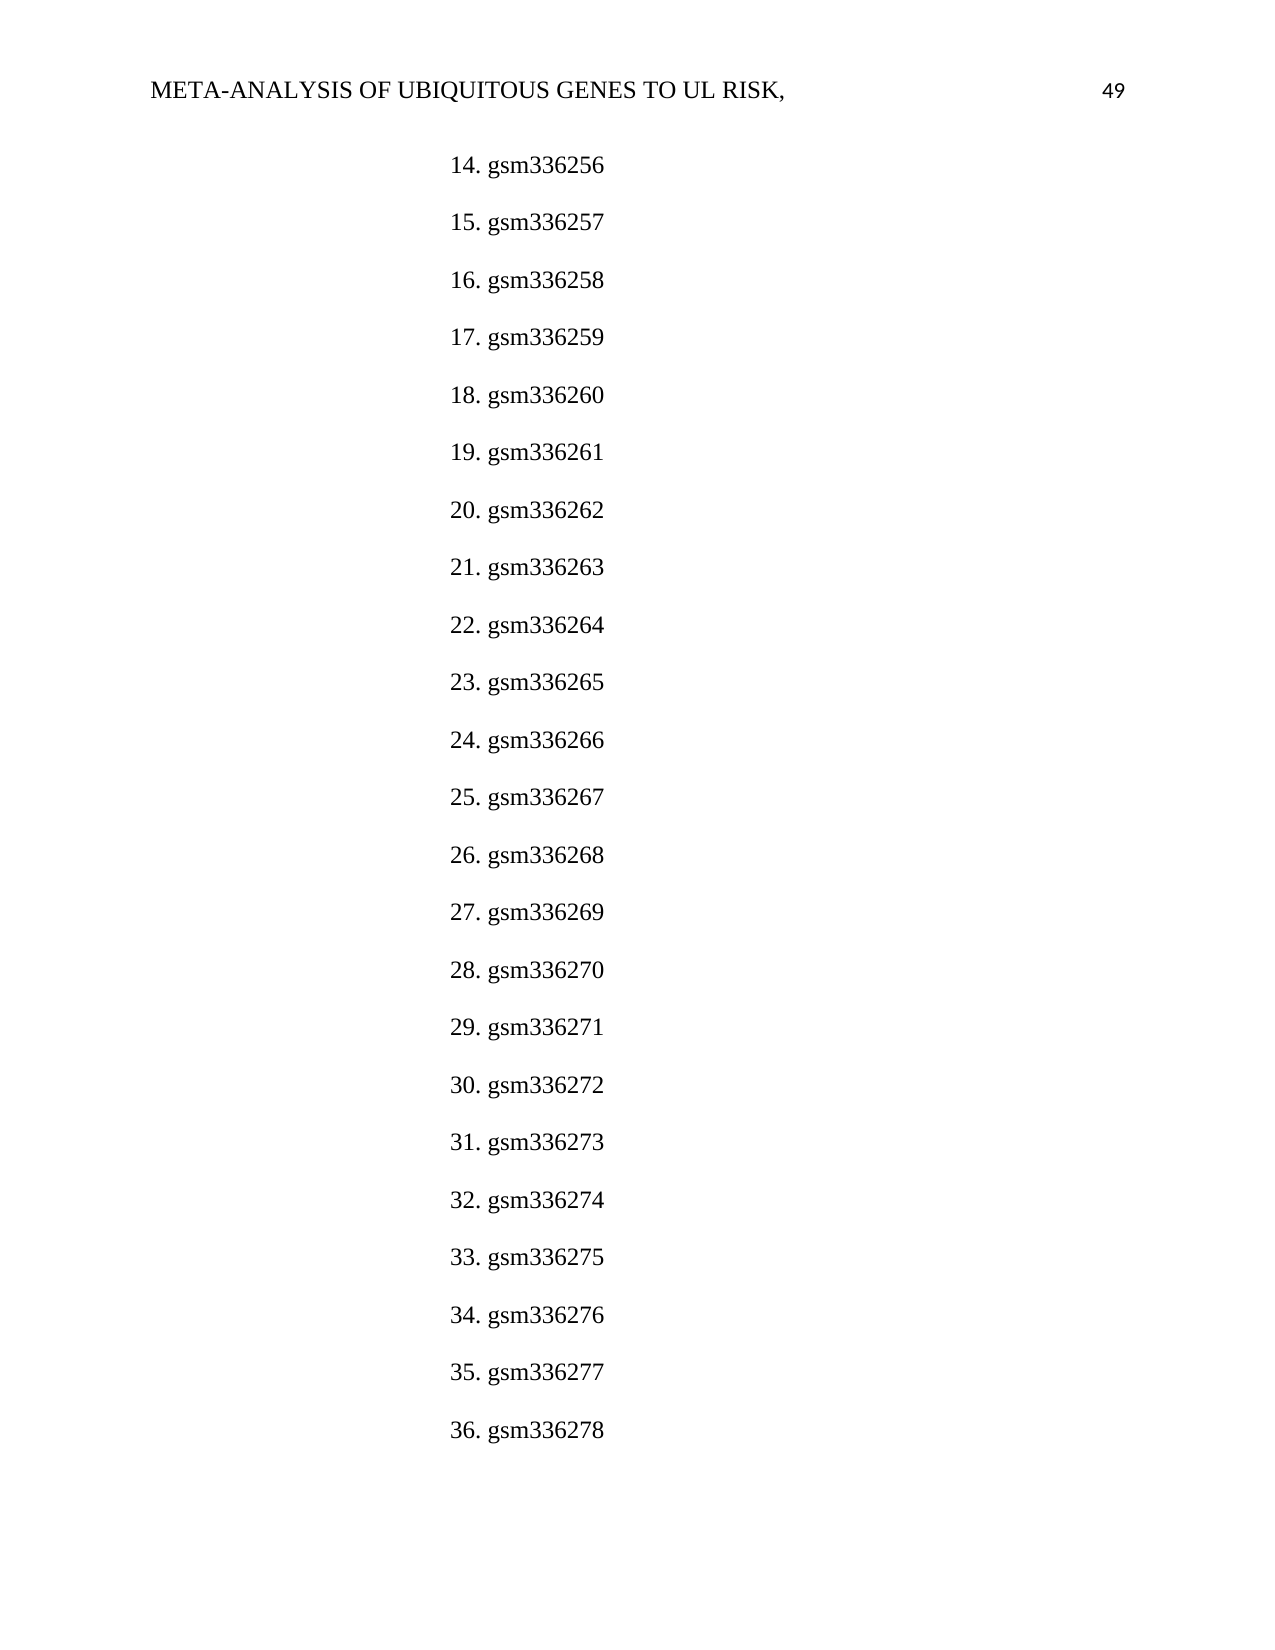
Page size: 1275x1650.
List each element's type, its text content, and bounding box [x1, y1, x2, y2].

list gsm336258 [450, 265, 1125, 294]
list gsm336266 [450, 725, 1125, 754]
list gsm336256 [450, 150, 1125, 179]
list gsm336262 [450, 495, 1125, 524]
list gsm336269 [450, 897, 1125, 926]
list gsm336264 [450, 610, 1125, 639]
list gsm336257 [450, 207, 1125, 236]
list gsm336259 [450, 322, 1125, 351]
list gsm336268 [450, 840, 1125, 869]
list gsm336276 [450, 1300, 1125, 1329]
list gsm336267 [450, 782, 1125, 811]
list gsm336270 [450, 955, 1125, 984]
list gsm336261 [450, 437, 1125, 466]
list gsm336277 [450, 1357, 1125, 1386]
list gsm336274 [450, 1185, 1125, 1214]
list gsm336273 [450, 1127, 1125, 1156]
list gsm336260 [450, 380, 1125, 409]
list gsm336278 [450, 1415, 1125, 1444]
list gsm336271 [450, 1012, 1125, 1041]
list gsm336263 [450, 552, 1125, 581]
list gsm336275 [450, 1242, 1125, 1271]
list gsm336272 [450, 1070, 1125, 1099]
list gsm336265 [450, 667, 1125, 696]
